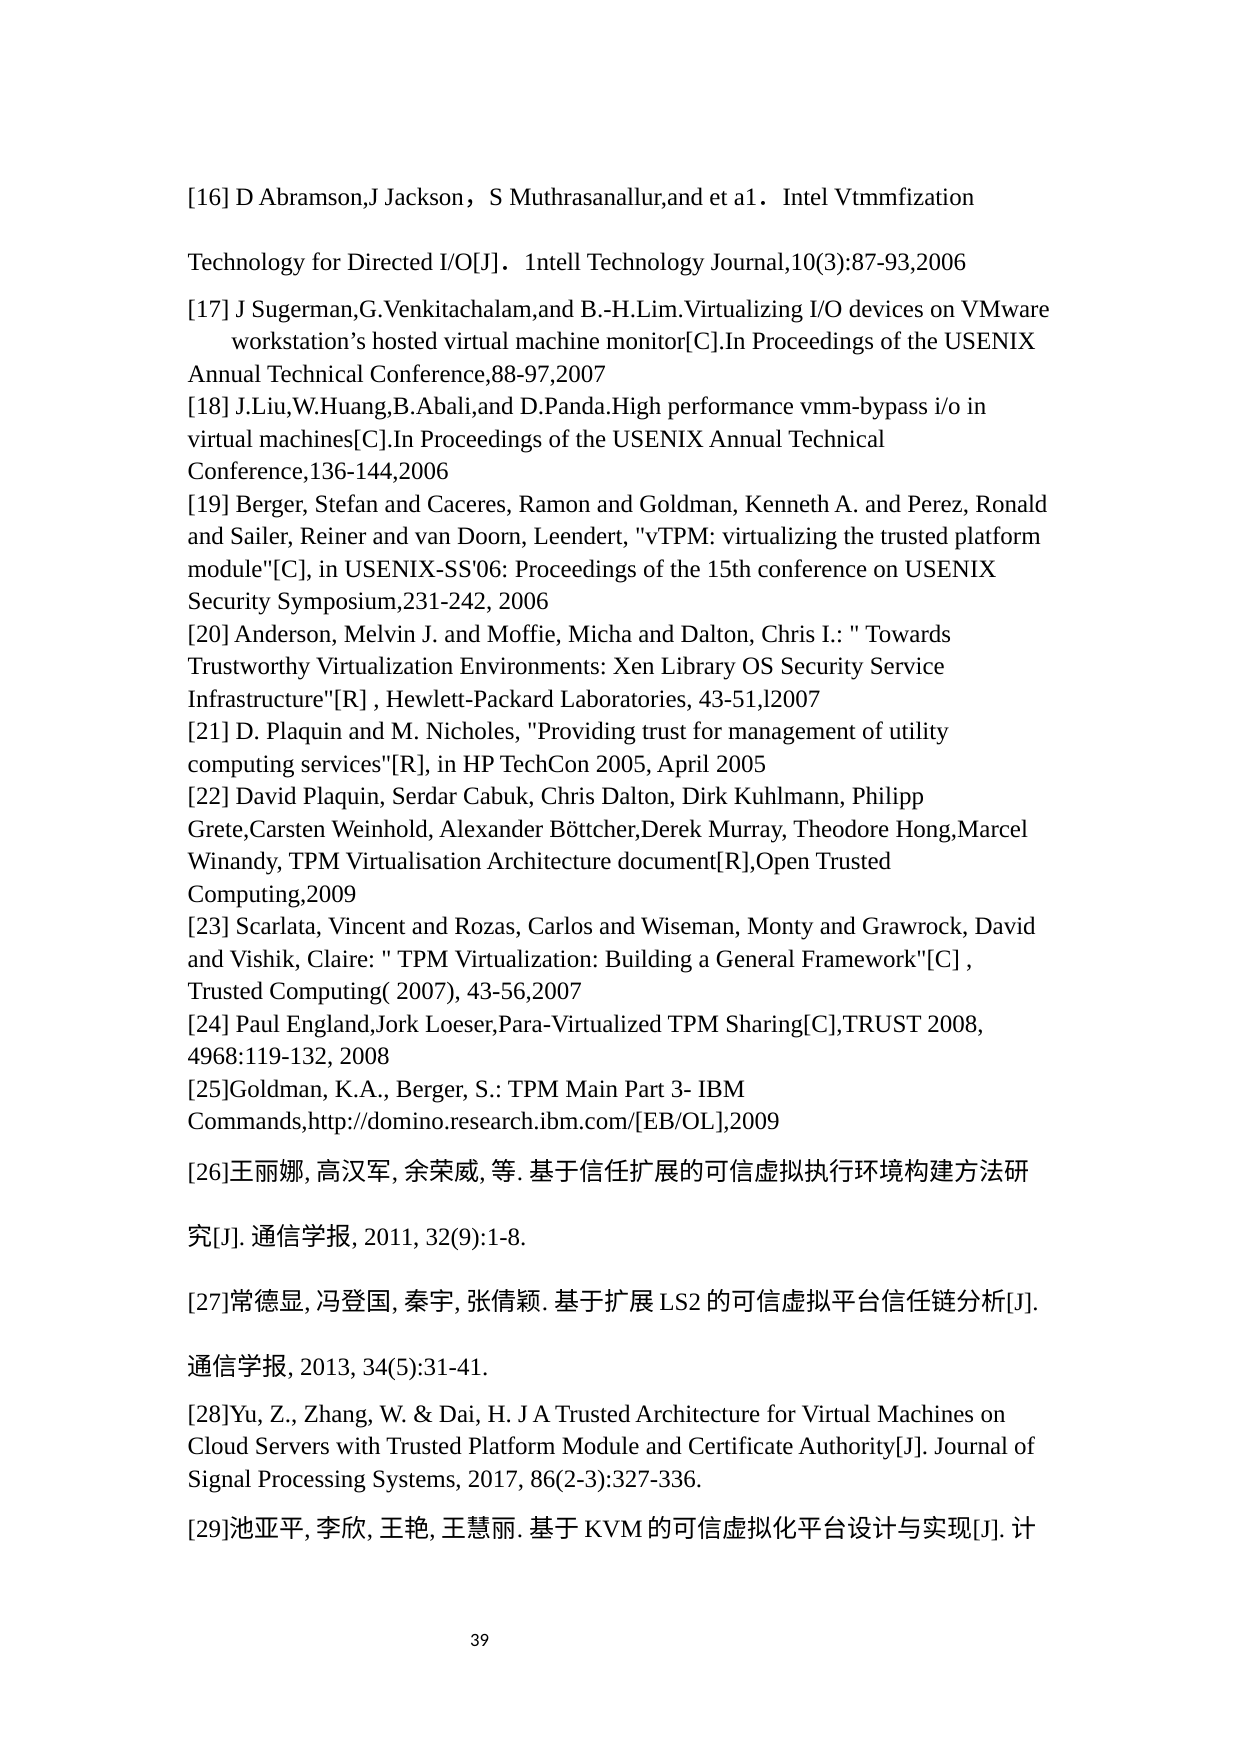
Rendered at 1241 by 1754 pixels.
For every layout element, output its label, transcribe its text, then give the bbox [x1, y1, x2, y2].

text [21] D. Plaquin and M. Nicholes, "Providing trust for management of utility computing services"[R], in HP TechCon 2005, April 2005 [187, 714, 1053, 779]
text [19] Berger, Stefan and Caceres, Ramon and Goldman, Kenneth A. and Perez, Ronald and Sailer, Reiner and van Doorn, Leendert, "vTPM: virtualizing the trusted platform module"[C], in USENIX-SS'06: Proceedings of the 15th conference on USENIX Security Symposium,231-242, 2006 [187, 487, 1053, 617]
text [25]Goldman, K.A., Berger, S.: TPM Main Part 3- IBM Commands,http://domino.research.ibm.com/[EB/OL],2009 [187, 1072, 1053, 1137]
text [27]常德显, 冯登国, 秦宇, 张倩颖. 基于扩展LS2的可信虚拟平台信任链分析[J]. 通信学报, 2013, 34(5):31-41. [187, 1267, 1053, 1397]
text [23] Scarlata, Vincent and Rozas, Carlos and Wiseman, Monty and Grawrock, David and Vishik, Claire: " TPM Virtualization: Building a General Framework"[C] , Trusted Computing( 2007), 43-56,2007 [187, 909, 1053, 1007]
text [24] Paul England,Jork Loeser,Para-Virtualized TPM Sharing[C],TRUST 2008, 4968:119-132, 2008 [187, 1007, 1053, 1072]
text [22] David Plaquin, Serdar Cabuk, Chris Dalton, Dirk Kuhlmann, Philipp Grete,Carsten Weinhold, Alexander Böttcher,Derek Murray, Theodore Hong,Marcel Winandy, TPM Virtualisation Architecture document[R],Open Trusted Computing,2009 [187, 779, 1053, 909]
text [17] J Sugerman,G.Venkitachalam,and B.-H.Lim.Virtualizing I/O devices on VMware workstation’s hosted virtual machine monitor[C].In Proceedings of the USENIX Annual Technical Conference,88-97,2007 [187, 292, 1053, 389]
text [18] J.Liu,W.Huang,B.Abali,and D.Panda.High performance vmm-bypass i/o in virtual machines[C].In Proceedings of the USENIX Annual Technical Conference,136-144,2006 [187, 389, 1053, 487]
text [187, 1494, 1053, 1559]
text [26]王丽娜, 高汉军, 余荣威, 等. 基于信任扩展的可信虚拟执行环境构建方法研究[J]. 通信学报, 2011, 32(9):1-8. [187, 1137, 1053, 1267]
text [16] D Abramson,J Jackson，S Muthrasanallur,and et a1．Intel Vtmmfization Technology for Directed I/O[J]．1ntell Technology Journal,10(3):87-93,2006 [187, 162, 1053, 292]
text [28]Yu, Z., Zhang, W. & Dai, H. J A Trusted Architecture for Virtual Machines on Cloud Servers with Trusted Platform Module and Certificate Authority[J]. Journal of Signal Processing Systems, 2017, 86(2-3):327-336. [187, 1397, 1053, 1494]
text [20] Anderson, Melvin J. and Moffie, Micha and Dalton, Chris I.: " Towards Trustworthy Virtualization Environments: Xen Library OS Security Service Infrastructure"[R] , Hewlett-Packard Laboratories, 43-51,l2007 [187, 617, 1053, 714]
